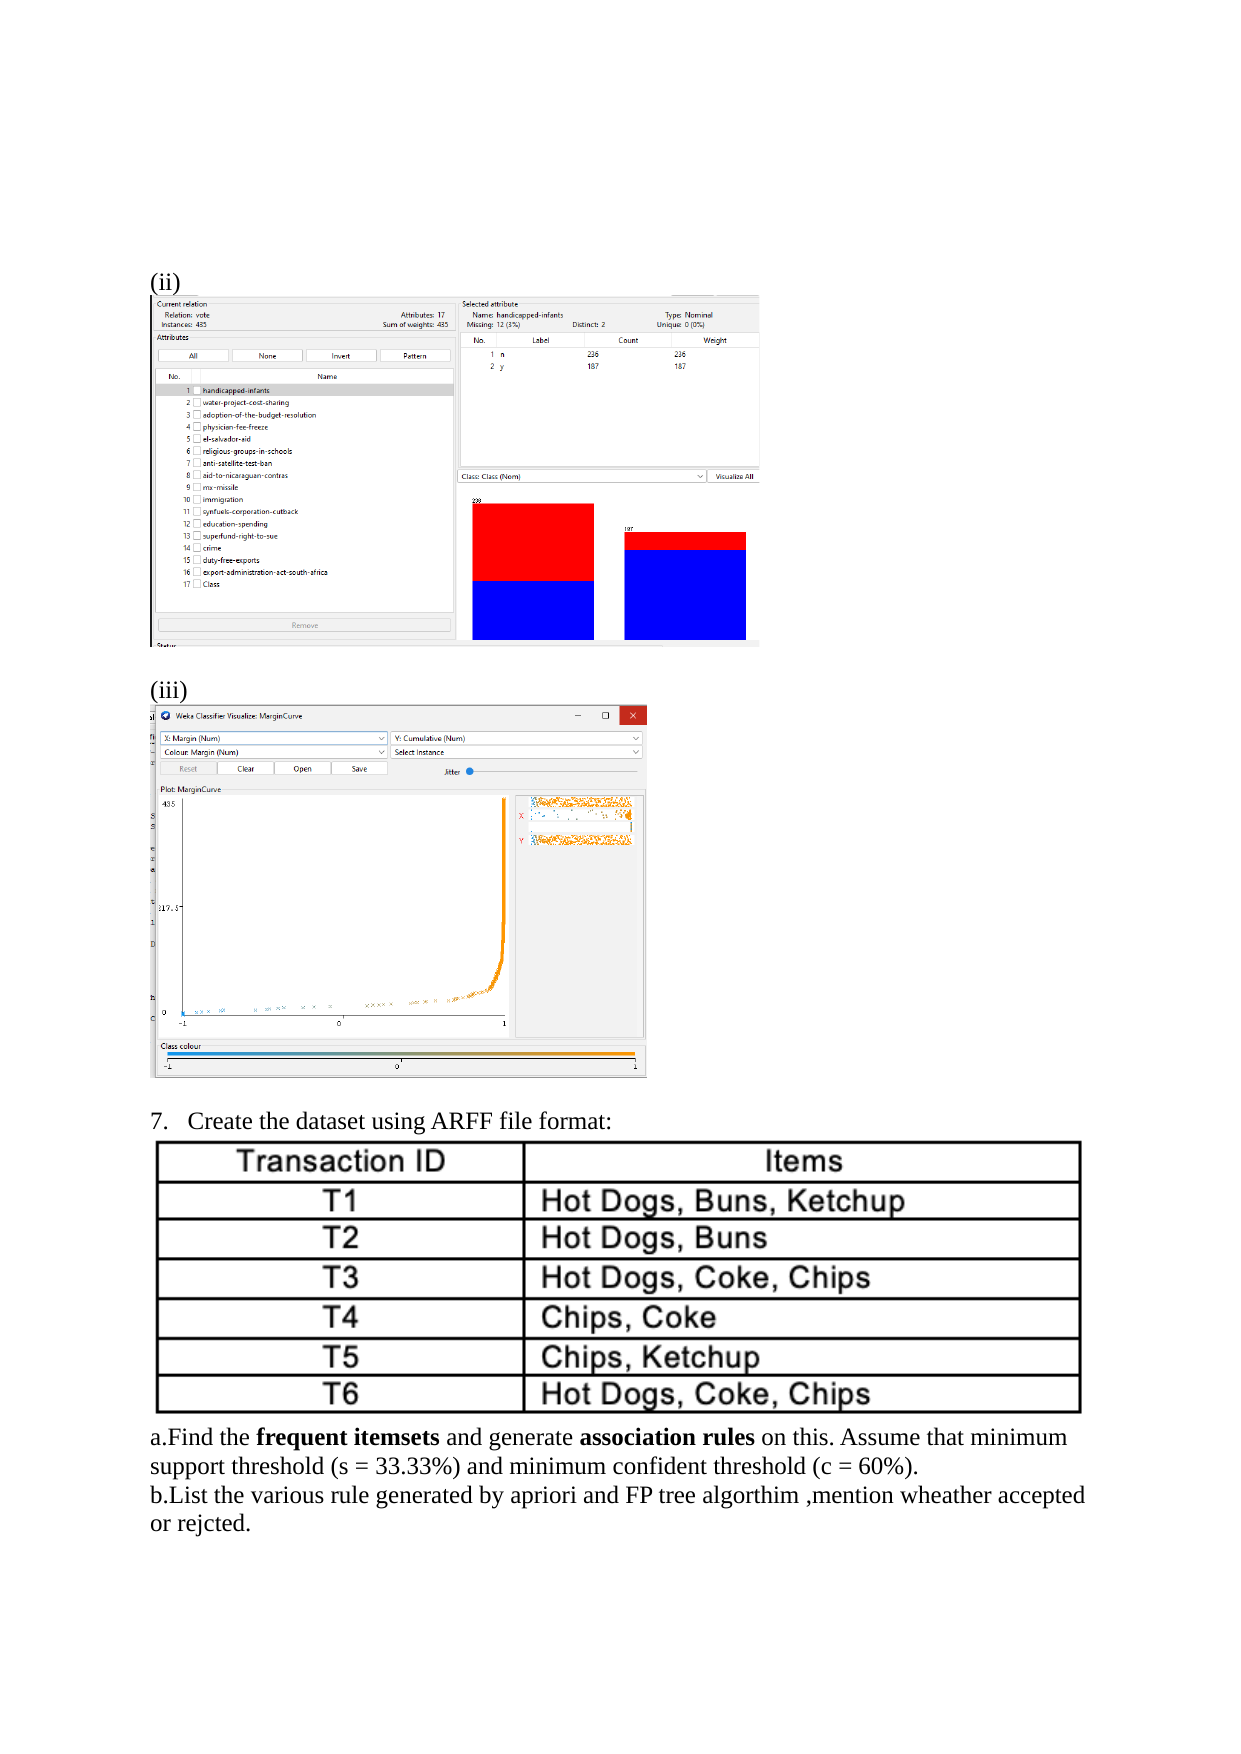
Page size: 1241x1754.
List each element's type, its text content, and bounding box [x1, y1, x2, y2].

text b.List the various rule generated by apriori and FP tree algorthim ,mention wheather accepted or rejcted. [150, 1480, 1090, 1537]
text (iii) [150, 676, 1090, 704]
picture [150, 704, 647, 1078]
picture [150, 295, 760, 647]
text 7. Create the dataset using ARFF file format: [150, 1106, 1090, 1135]
picture [150, 1135, 1091, 1423]
text (ii) [150, 267, 1090, 296]
text a.Find the frequent itemsets and generate association rules on this. Assume that minimum support threshold (s = 33.33%) and minimum confident threshold (c = 60%). [150, 1423, 1090, 1480]
